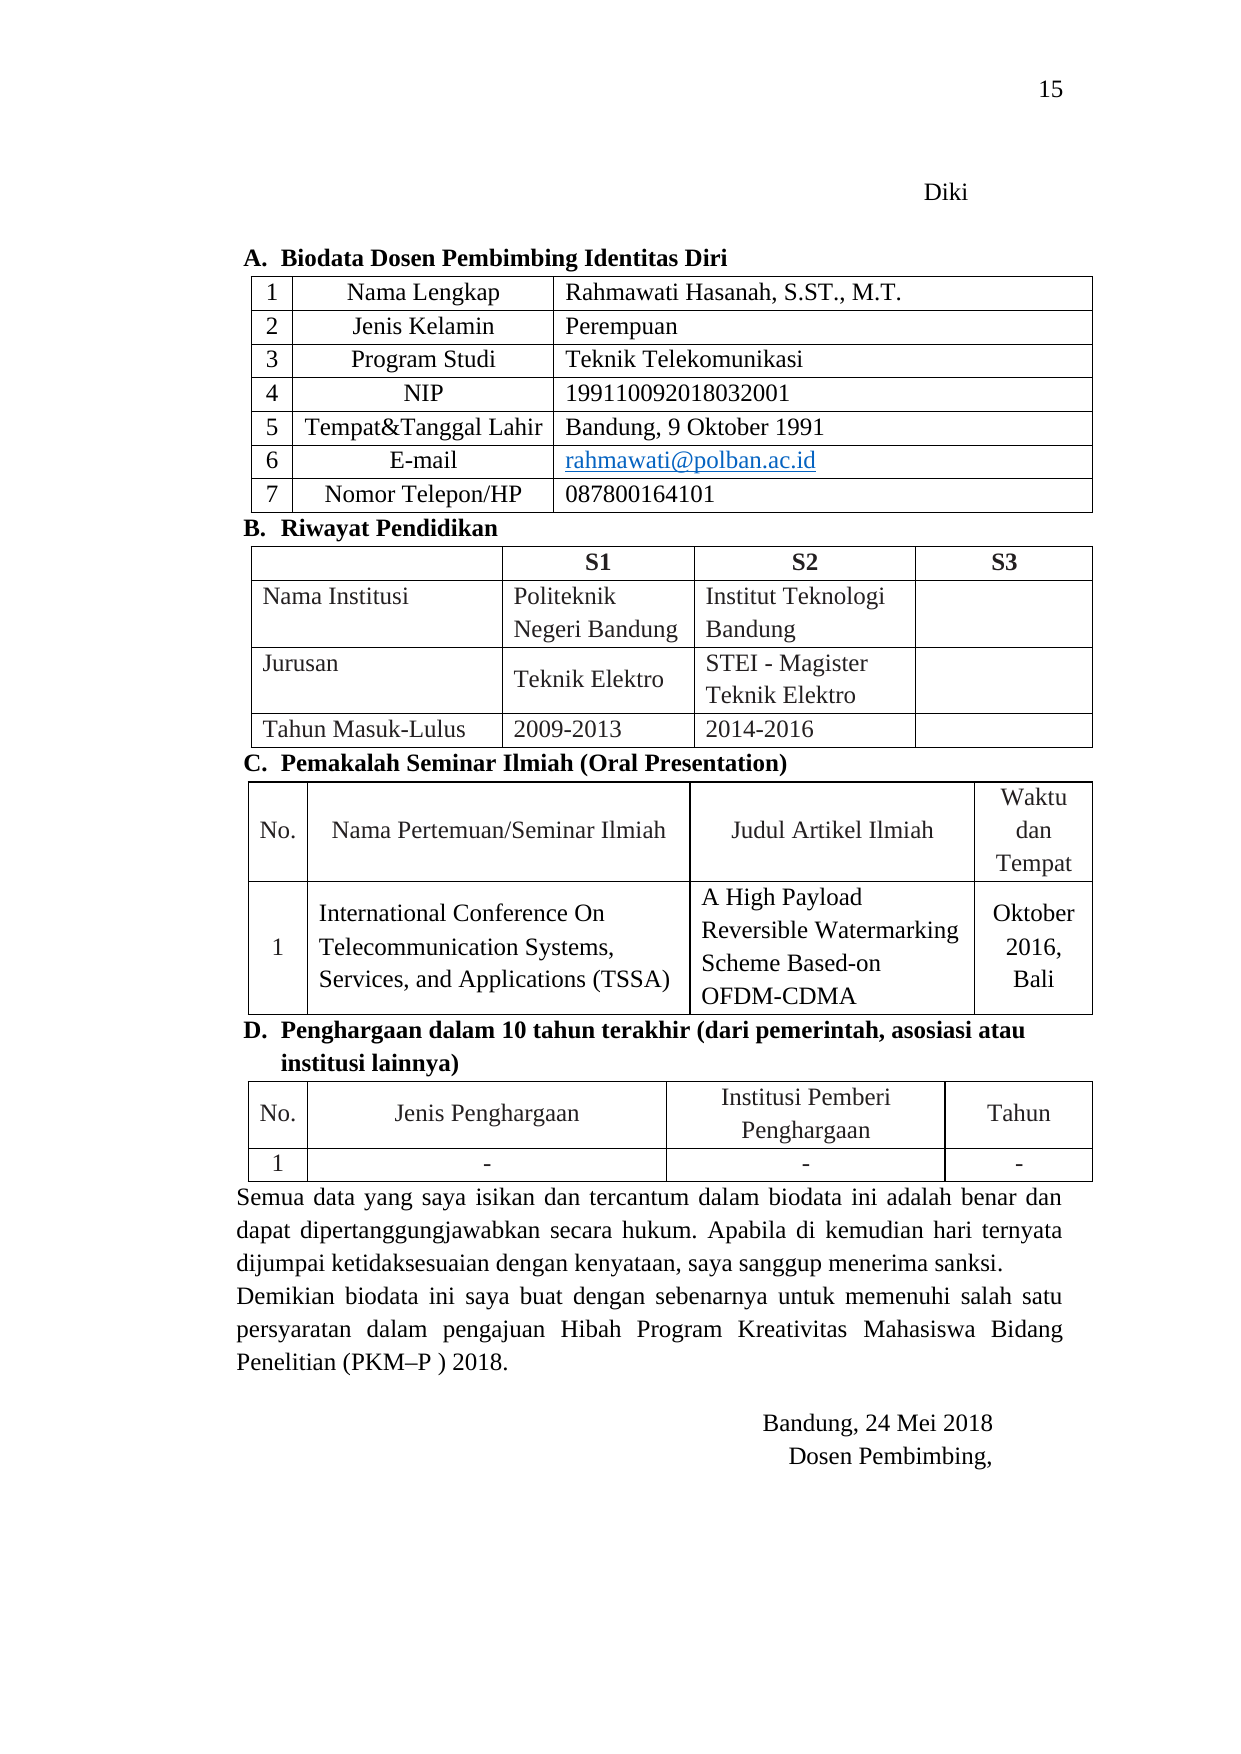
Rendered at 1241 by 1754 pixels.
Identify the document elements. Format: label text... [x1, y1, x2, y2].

table_header S3 [916, 547, 1092, 580]
table_cell Oktober 2016, Bali [975, 882, 1092, 1014]
table_cell 199110092018032001 [554, 378, 1092, 411]
table_header 1 [252, 277, 292, 310]
table_cell Teknik Elektro [503, 648, 694, 713]
list Riwayat Pendidikan [243, 513, 1063, 542]
table_header [252, 547, 502, 580]
table_cell 5 [252, 412, 292, 444]
table_cell Bandung, 9 Oktober 1991 [554, 412, 1092, 444]
text Dosen Pembimbing, [686, 1441, 1063, 1470]
table_cell 2 [252, 311, 292, 343]
table_cell A High Payload Reversible Watermarking Scheme Based-on OFDM-CDMA [691, 882, 974, 1014]
table_cell 7 [252, 479, 292, 512]
table_cell 3 [252, 345, 292, 377]
table_header S1 [503, 547, 694, 580]
table_cell [916, 714, 1092, 747]
table_cell 6 [252, 446, 292, 478]
table_cell NIP [293, 378, 553, 411]
table_cell Perempuan [554, 311, 1092, 343]
text Bandung, 24 Mei 2018 [686, 1408, 1063, 1437]
table_header S2 [695, 547, 915, 580]
table_header Jenis Penghargaan [308, 1082, 666, 1147]
table_cell Program Studi [293, 345, 553, 377]
table_cell Jurusan [252, 648, 502, 713]
table_cell Tahun Masuk-Lulus [252, 714, 502, 747]
list Penghargaan dalam 10 tahun terakhir (dari pemerintah, asosiasi atau institusi lainnya) [243, 1015, 1063, 1077]
table_cell 1 [249, 1149, 307, 1181]
text Semua data yang saya isikan dan tercantum dalam biodata ini adalah benar dan dapat dipertanggungjawabkan secara hukum. Apabila di kemudian hari ternyata dijumpai ketidaksesuaian dengan kenyataan, saya sanggup menerima sanksi. [236, 1182, 1063, 1277]
table_cell Teknik Telekomunikasi [554, 345, 1092, 377]
list Pemakalah Seminar Ilmiah (Oral Presentation) [243, 748, 1063, 777]
text Diki [911, 177, 1063, 206]
table_cell [916, 648, 1092, 713]
table_header Waktu dan Tempat [975, 783, 1092, 881]
table_cell 1 [249, 882, 307, 1014]
table_cell Nama Institusi [252, 581, 502, 647]
table_cell Jenis Kelamin [293, 311, 553, 343]
table_cell Institut Teknologi Bandung [695, 581, 915, 647]
table_cell 4 [252, 378, 292, 411]
table_cell International Conference On Telecommunication Systems, Services, and Applications (TSSA) [308, 882, 689, 1014]
table_header Nama Pertemuan/Seminar Ilmiah [308, 783, 689, 881]
table_cell - [946, 1149, 1092, 1181]
table_cell rahmawati@polban.ac.id [554, 446, 1092, 478]
table_cell Politeknik Negeri Bandung [503, 581, 694, 647]
table_header Nama Lengkap [293, 277, 553, 310]
table_cell 2009-2013 [503, 714, 694, 747]
table_header Tahun [946, 1082, 1092, 1147]
table_header No. [249, 783, 307, 881]
list Biodata Dosen Pembimbing Identitas Diri [243, 243, 1063, 272]
table_cell - [308, 1149, 666, 1181]
table_cell [916, 581, 1092, 647]
table_header Institusi Pemberi Penghargaan [667, 1082, 944, 1147]
table_cell E-mail [293, 446, 553, 478]
table_cell STEI - Magister Teknik Elektro [695, 648, 915, 713]
table_cell - [667, 1149, 944, 1181]
table_cell 2014-2016 [695, 714, 915, 747]
table_cell Tempat&Tanggal Lahir [293, 412, 553, 444]
table_cell Nomor Telepon/HP [293, 479, 553, 512]
text Demikian biodata ini saya buat dengan sebenarnya untuk memenuhi salah satu persyaratan dalam pengajuan Hibah Program Kreativitas Mahasiswa Bidang Penelitian (PKM–P ) 2018. [236, 1281, 1063, 1376]
table_cell 087800164101 [554, 479, 1092, 512]
table_header No. [249, 1082, 307, 1147]
table_header Judul Artikel Ilmiah [691, 783, 974, 881]
table_header Rahmawati Hasanah, S.ST., M.T. [554, 277, 1092, 310]
